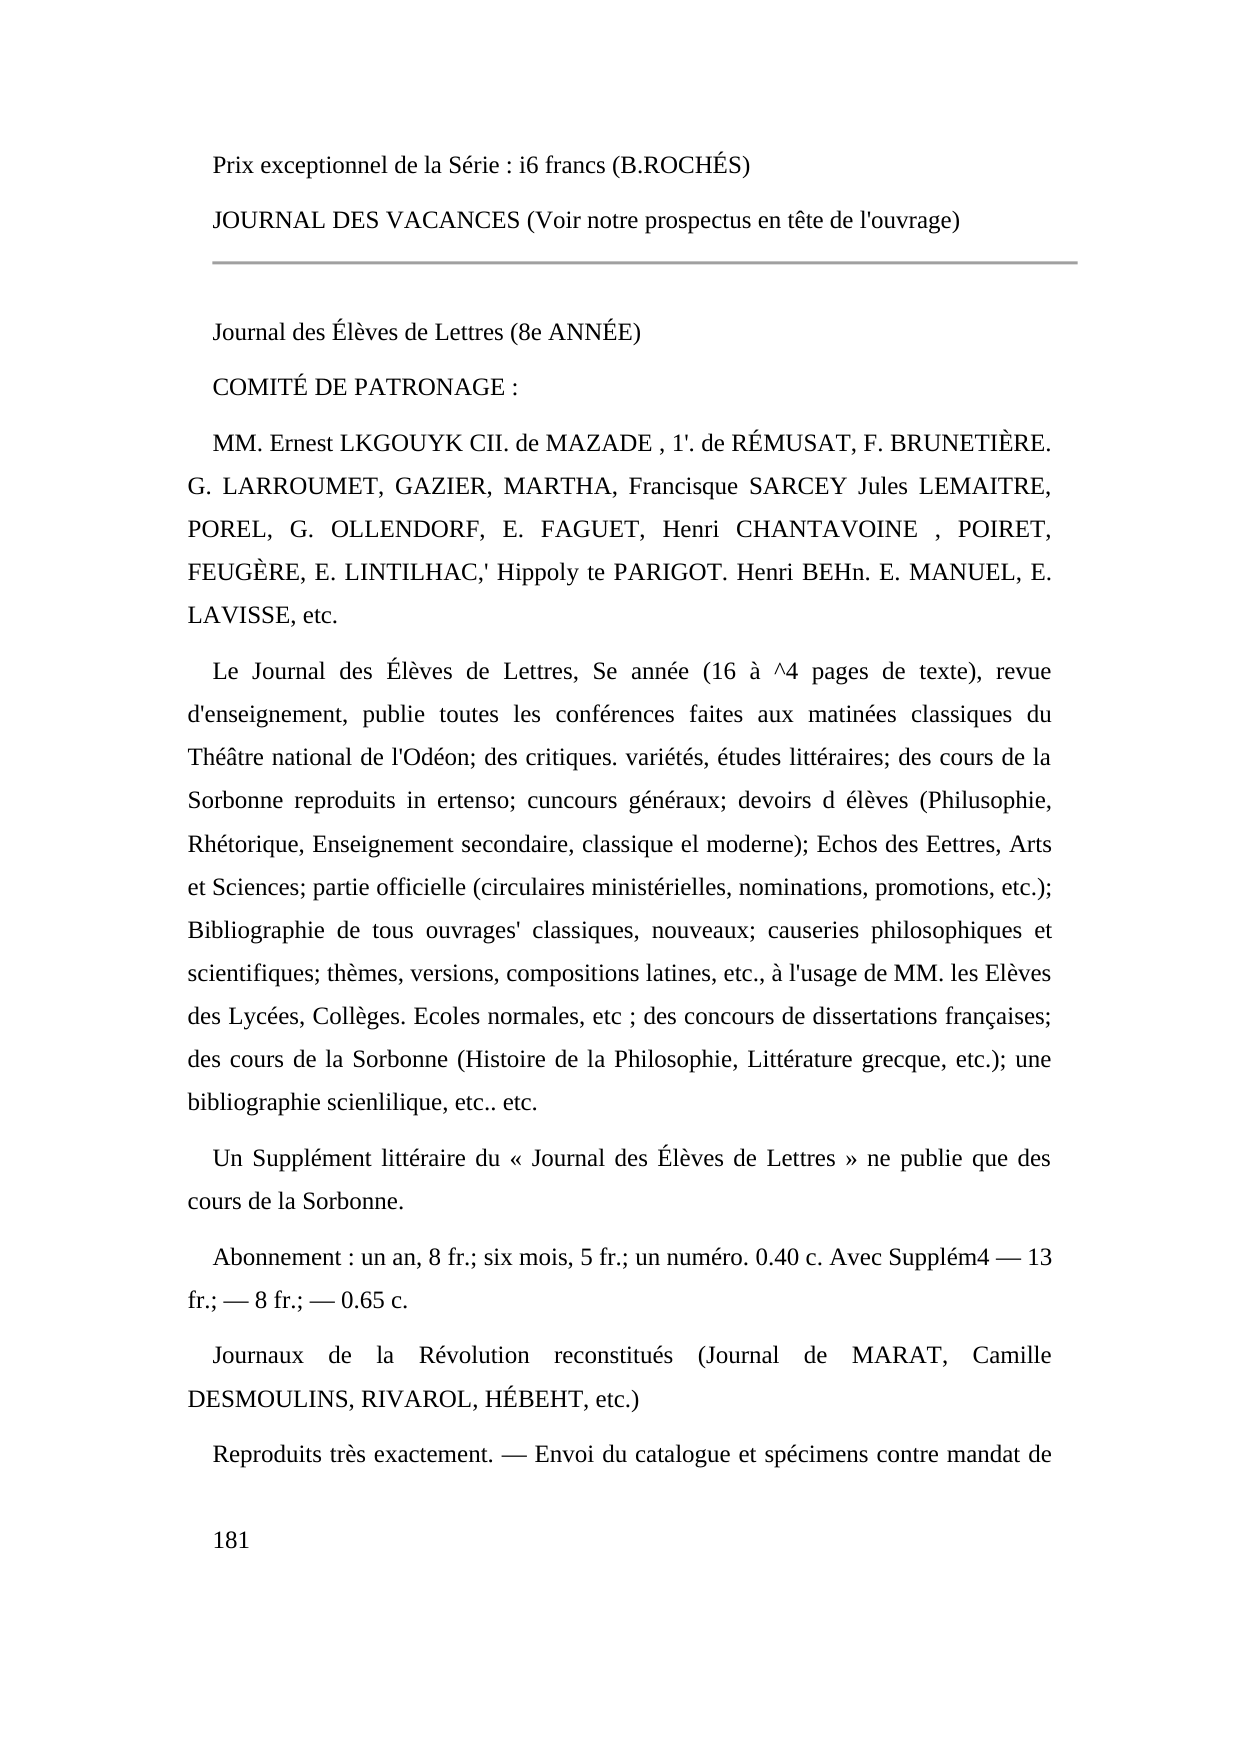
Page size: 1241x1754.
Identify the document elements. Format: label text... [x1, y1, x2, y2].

text Journaux de la Révolution reconstitués (Journal de MARAT, Camille DESMOULINS, RIVAROL, HÉBEHT, etc.) [187, 1341, 1053, 1412]
text Journal des Élèves de Lettres (8e ANNÉE) [187, 317, 1053, 346]
text Abonnement : un an, 8 fr.; six mois, 5 fr.; un numéro. 0.40 c. Avec Supplém4 — 13 fr.; — 8 fr.; — 0.65 c. [187, 1242, 1053, 1314]
text MM. Ernest LKGOUYK CII. de MAZADE , 1'. de RÉMUSAT, F. BRUNETIÈRE. G. LARROUMET, GAZIER, MARTHA, Francisque SARCEY Jules LEMAITRE, POREL, G. OLLENDORF, E. FAGUET, Henri CHANTAVOINE , POIRET, FEUGÈRE, E. LINTILHAC,' Hippoly te PARIGOT. Henri BEHn. E. MANUEL, E. LAVISSE, etc. [187, 428, 1053, 629]
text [187, 1439, 1053, 1468]
text Prix exceptionnel de la Série : i6 francs (B.ROCHÉS) [187, 150, 1053, 179]
text COMITÉ DE PATRONAGE : [187, 372, 1053, 401]
text Un Supplément littéraire du « Journal des Élèves de Lettres » ne publie que des cours de la Sorbonne. [187, 1143, 1053, 1215]
text Le Journal des Élèves de Lettres, Se année (16 à ^4 pages de texte), revue d'enseignement, publie toutes les conférences faites aux matinées classiques du Théâtre national de l'Odéon; des critiques. variétés, études littéraires; des cours de la Sorbonne reproduits in ertenso; cuncours généraux; devoirs d élèves (Philusophie, Rhétorique, Enseignement secondaire, classique el moderne); Echos des Eettres, Arts et Sciences; partie officielle (circulaires ministérielles, nominations, promotions, etc.); Bibliographie de tous ouvrages' classiques, nouveaux; causeries philosophiques et scientifiques; thèmes, versions, compositions latines, etc., à l'usage de MM. les Elèves des Lycées, Collèges. Ecoles normales, etc ; des concours de dissertations françaises; des cours de la Sorbonne (Histoire de la Philosophie, Littérature grecque, etc.); une bibliographie scienlilique, etc.. etc. [187, 656, 1053, 1116]
text JOURNAL DES VACANCES (Voir notre prospectus en tête de l'ouvrage) [187, 206, 1053, 234]
